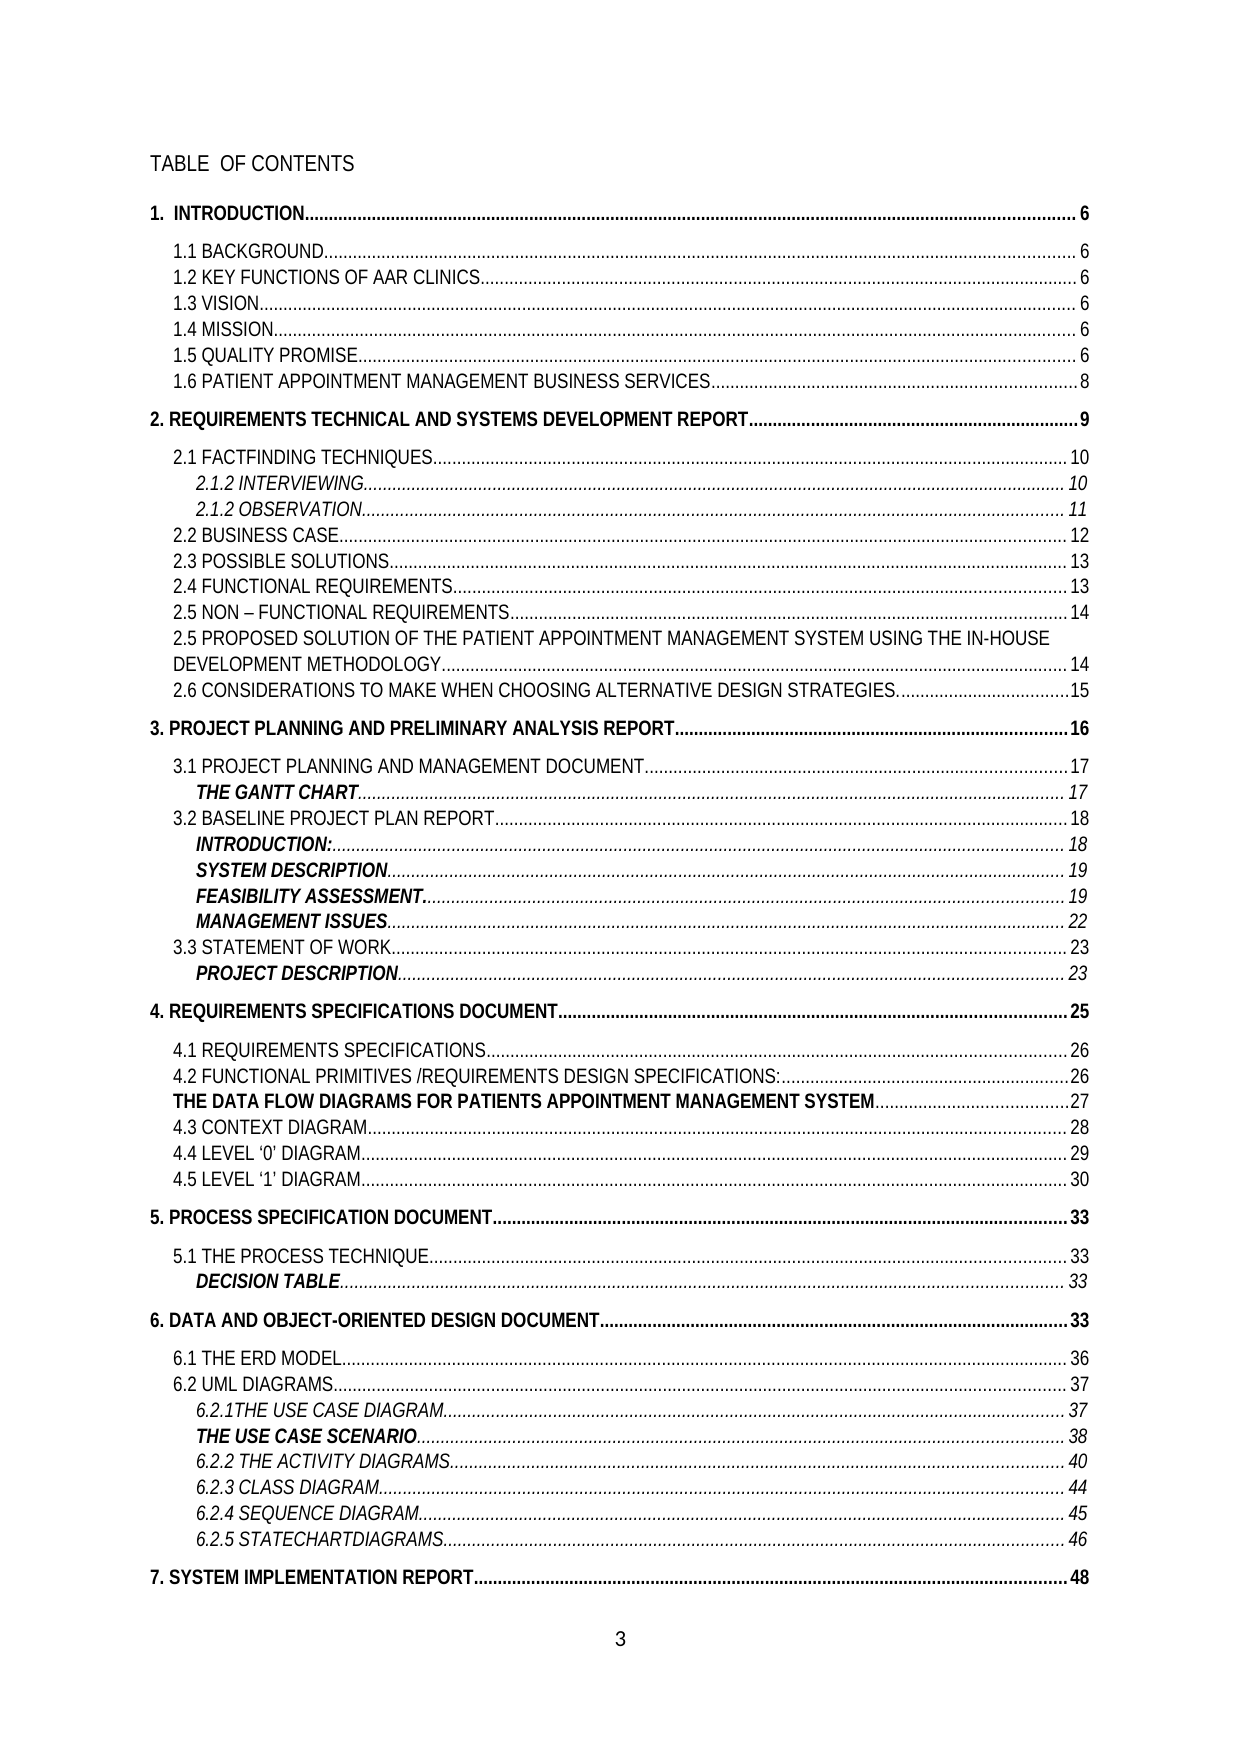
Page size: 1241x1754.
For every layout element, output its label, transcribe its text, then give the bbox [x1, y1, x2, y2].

text 1.5 QUALITY PROMISE 6 [173, 343, 1090, 367]
text 2.5 PROPOSED SOLUTION OF THE PATIENT APPOINTMENT MANAGEMENT SYSTEM USING THE IN-HOUSE DEVELOPMENT METHODOLOGY. 14 [173, 626, 1090, 676]
text THE DATA FLOW DIAGRAMS FOR PATIENTS APPOINTMENT MANAGEMENT SYSTEM 27 [173, 1089, 1090, 1113]
text 5.1 THE PROCESS TECHNIQUE 33 [173, 1243, 1090, 1267]
text 5. PROCESS SPECIFICATION DOCUMENT 33 [150, 1205, 1090, 1229]
text 4.3 CONTEXT DIAGRAM 28 [173, 1115, 1090, 1139]
text 6.2.2 THE ACTIVITY DIAGRAMS 40 [196, 1449, 1090, 1473]
text 4.1 REQUIREMENTS SPECIFICATIONS 26 [173, 1038, 1090, 1062]
text 6.2.5 STATECHARTDIAGRAMS 46 [196, 1527, 1090, 1551]
text 2.1.2 INTERVIEWING 10 [196, 471, 1090, 495]
text 1. INTRODUCTION 6 [150, 201, 1090, 225]
text DECISION TABLE 33 [196, 1269, 1090, 1293]
text 2.3 POSSIBLE SOLUTIONS 13 [173, 548, 1090, 572]
text INTRODUCTION: 18 [196, 832, 1090, 856]
text 6.1 THE ERD MODEL 36 [173, 1346, 1090, 1370]
text 2. REQUIREMENTS TECHNICAL AND SYSTEMS DEVELOPMENT REPORT 9 [150, 407, 1090, 431]
text 2.1 FACTFINDING TECHNIQUES 10 [173, 445, 1090, 469]
text 4.4 LEVEL ‘0’ DIAGRAM 29 [173, 1141, 1090, 1165]
text 6.2 UML DIAGRAMS 37 [173, 1372, 1090, 1396]
text 2.1.2 OBSERVATION 11 [196, 497, 1090, 521]
text TABLE OF CONTENTS [150, 150, 1090, 176]
text 6.2.4 SEQUENCE DIAGRAM 45 [196, 1501, 1090, 1525]
text 1.3 VISION 6 [173, 291, 1090, 315]
text 3.2 BASELINE PROJECT PLAN REPORT 18 [173, 806, 1090, 830]
text 3.3 STATEMENT OF WORK 23 [173, 935, 1090, 959]
text 2.2 BUSINESS CASE 12 [173, 523, 1090, 547]
text 1.6 PATIENT APPOINTMENT MANAGEMENT BUSINESS SERVICES 8 [173, 368, 1090, 392]
text 4. REQUIREMENTS SPECIFICATIONS DOCUMENT 25 [150, 999, 1090, 1023]
text 2.6 CONSIDERATIONS TO MAKE WHEN CHOOSING ALTERNATIVE DESIGN STRATEGIES. 15 [173, 678, 1090, 702]
text THE GANTT CHART 17 [196, 780, 1090, 804]
text 7. SYSTEM IMPLEMENTATION REPORT 48 [150, 1565, 1090, 1589]
text 1.4 MISSION 6 [173, 317, 1090, 341]
text 1.1 BACKGROUND 6 [173, 239, 1090, 263]
text 6.2.3 CLASS DIAGRAM 44 [196, 1475, 1090, 1499]
text 4.2 FUNCTIONAL PRIMITIVES /REQUIREMENTS DESIGN SPECIFICATIONS: 26 [173, 1063, 1090, 1087]
text 4.5 LEVEL ‘1’ DIAGRAM 30 [173, 1167, 1090, 1191]
text 6.2.1THE USE CASE DIAGRAM 37 [196, 1398, 1090, 1422]
text FEASIBILITY ASSESSMENT. 19 [196, 883, 1090, 907]
text SYSTEM DESCRIPTION 19 [196, 858, 1090, 882]
text THE USE CASE SCENARIO 38 [196, 1423, 1090, 1447]
text 3.1 PROJECT PLANNING AND MANAGEMENT DOCUMENT. 17 [173, 754, 1090, 778]
text 3. PROJECT PLANNING AND PRELIMINARY ANALYSIS REPORT 16 [150, 716, 1090, 740]
text 6. DATA AND OBJECT-ORIENTED DESIGN DOCUMENT 33 [150, 1308, 1090, 1332]
text 2.5 NON – FUNCTIONAL REQUIREMENTS 14 [173, 600, 1090, 624]
text PROJECT DESCRIPTION 23 [196, 961, 1090, 985]
text 1.2 KEY FUNCTIONS OF AAR CLINICS 6 [173, 265, 1090, 289]
text MANAGEMENT ISSUES 22 [196, 909, 1090, 933]
text 2.4 FUNCTIONAL REQUIREMENTS 13 [173, 574, 1090, 598]
